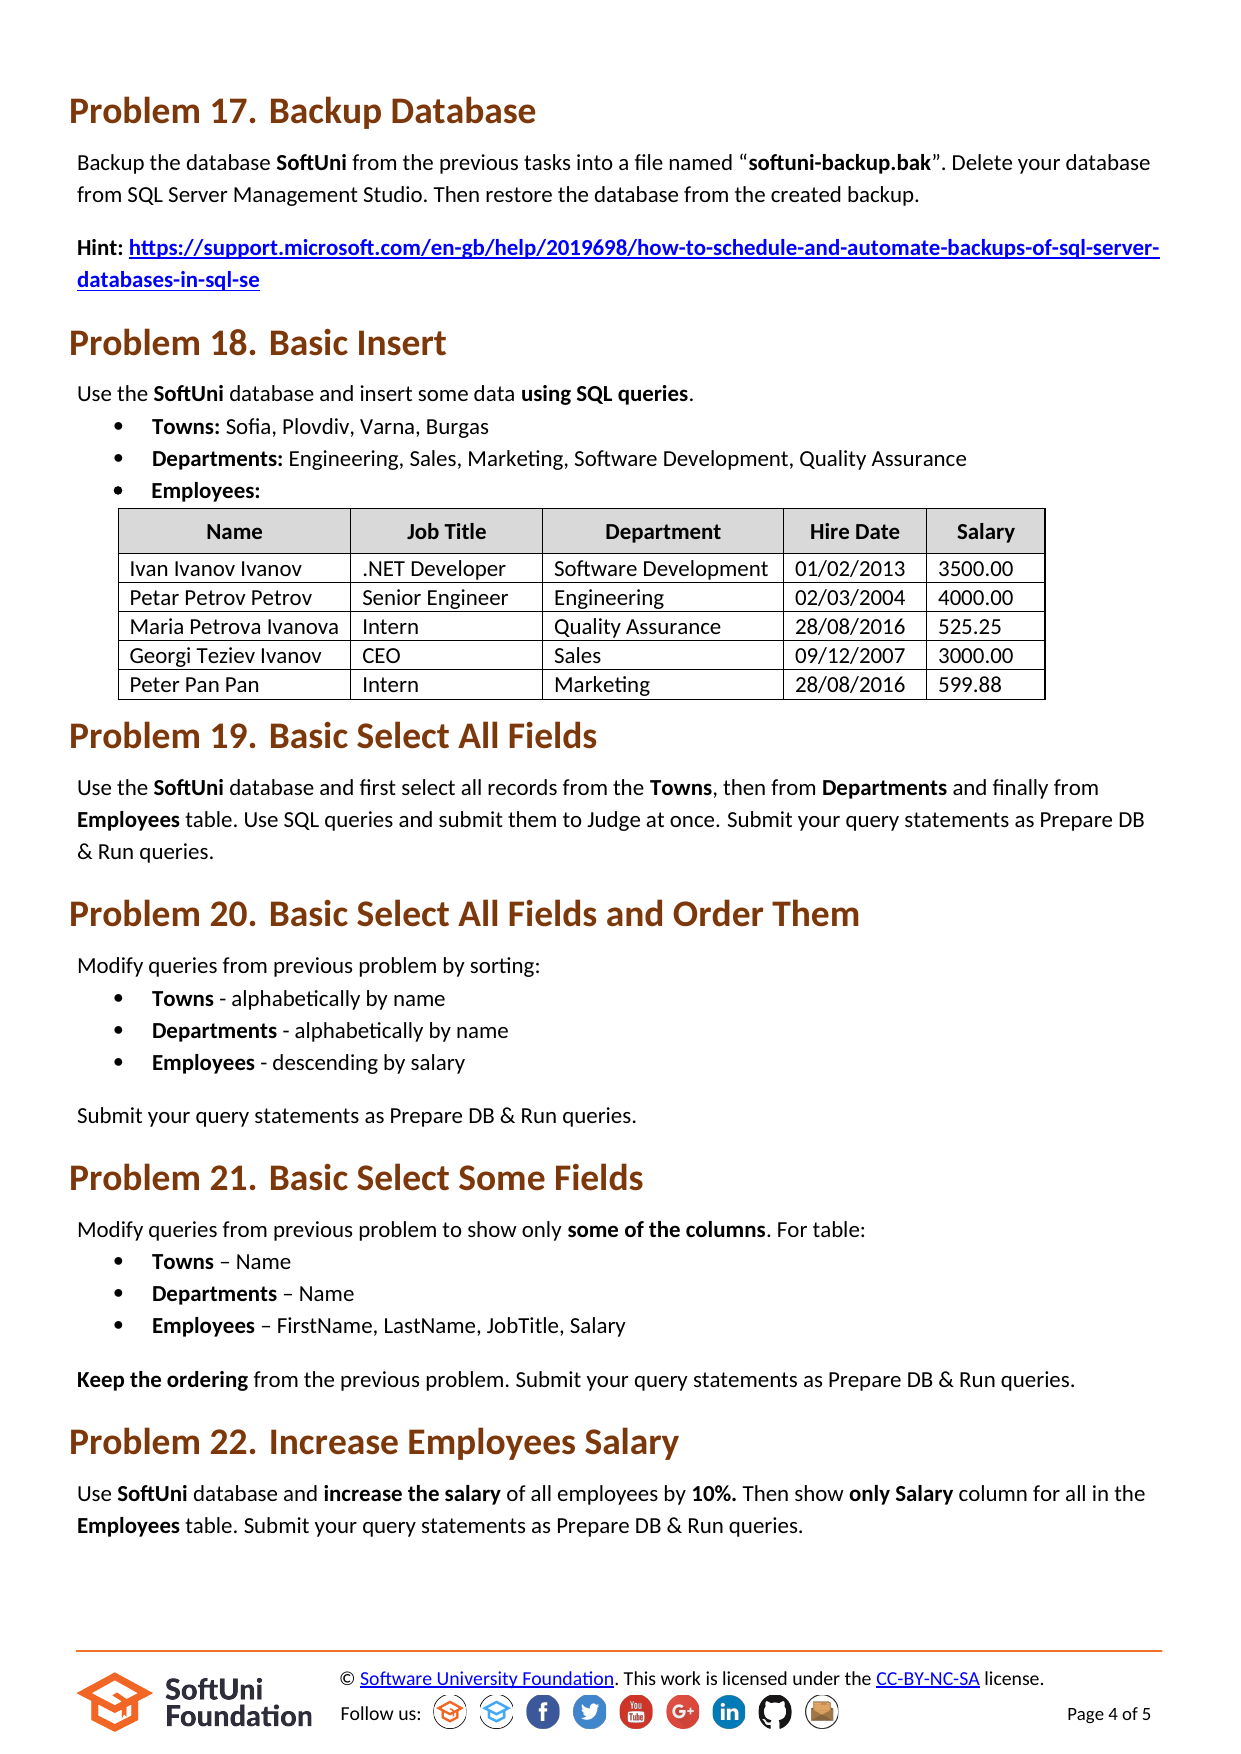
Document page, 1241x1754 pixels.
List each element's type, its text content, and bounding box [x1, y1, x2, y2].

subtitle Basic Insert [69, 318, 1163, 364]
picture [712, 1719, 722, 1729]
table_cell Software Development [543, 554, 783, 582]
picture [758, 1695, 792, 1729]
picture [480, 1695, 513, 1729]
table_cell Senior Engineer [351, 583, 542, 611]
table_header Department [543, 509, 783, 553]
picture [736, 1719, 746, 1729]
table_header Name [119, 509, 350, 553]
list Towns: Sofia, Plovdiv, Varna, Burgas [114, 412, 1163, 440]
table_cell Intern [351, 670, 542, 698]
picture [712, 1695, 722, 1705]
text Submit your query statements as Prepare DB & Run queries. [77, 1101, 1163, 1129]
picture [805, 1695, 839, 1729]
list Departments - alphabetically by name [114, 1016, 1163, 1044]
subtitle Basic Select All Fields and Order Them [69, 890, 1163, 936]
table_cell Intern [351, 612, 542, 640]
text Modify queries from previous problem by sorting: [77, 951, 1163, 979]
table_cell Sales [543, 641, 783, 669]
table_cell 09/12/2007 [784, 641, 926, 669]
picture [573, 1695, 607, 1729]
picture [76, 1672, 312, 1732]
table_cell Georgi Teziev Ivanov [119, 641, 350, 669]
text Use SoftUni database and increase the salary of all employees by 10%. Then show only Salary column for all in the Employees table. Submit your query statements as Prepare DB & Run queries. [77, 1479, 1163, 1539]
subtitle Basic Select All Fields [69, 712, 1163, 758]
list Towns – Name [114, 1247, 1163, 1275]
picture [736, 1695, 746, 1705]
table_cell 28/08/2016 [784, 670, 926, 698]
text Backup the database SoftUni from the previous tasks into a file named “softuni-backup.bak”. Delete your database from SQL Server Management Studio. Then restore the database from the created backup. [77, 148, 1163, 208]
table_cell Ivan Ivanov Ivanov [119, 554, 350, 582]
table_cell Engineering [543, 583, 783, 611]
text Keep the ordering from the previous problem. Submit your query statements as Prepare DB & Run queries. [77, 1365, 1163, 1393]
table_cell Peter Pan Pan [119, 670, 350, 698]
picture [666, 1695, 700, 1729]
picture [526, 1695, 560, 1729]
table_cell 3500.00 [927, 554, 1044, 582]
text Use the SoftUni database and first select all records from the Towns, then from Departments and finally from Employees table. Use SQL queries and submit them to Judge at once. Submit your query statements as Prepare DB & Run queries. [77, 773, 1163, 865]
table_cell 599.88 [927, 670, 1044, 698]
text Use the SoftUni database and insert some data using SQL queries. [77, 379, 1163, 408]
table_cell 4000.00 [927, 583, 1044, 611]
list Employees: [114, 476, 1163, 504]
table_cell 3000.00 [927, 641, 1044, 669]
picture [433, 1695, 467, 1729]
table_header Job Title [351, 509, 542, 553]
table_cell Maria Petrova Ivanova [119, 612, 350, 640]
table_cell 02/03/2004 [784, 583, 926, 611]
list Employees - descending by salary [114, 1048, 1163, 1076]
subtitle Basic Select Some Fields [69, 1154, 1163, 1200]
table_cell 01/02/2013 [784, 554, 926, 582]
subtitle Backup Database [69, 87, 1163, 133]
text Modify queries from previous problem to show only some of the columns. For table: [77, 1215, 1163, 1243]
table_cell 28/08/2016 [784, 612, 926, 640]
text Hint: https://support.microsoft.com/en-gb/help/2019698/how-to-schedule-and-automate-backups-of-sql-server-databases-in-sql-se [77, 233, 1163, 293]
picture [619, 1695, 653, 1729]
picture [727, 1709, 738, 1719]
table_cell Marketing [543, 670, 783, 698]
list Employees – FirstName, LastName, JobTitle, Salary [114, 1312, 1163, 1340]
list Departments – Name [114, 1279, 1163, 1307]
table_cell 525.25 [927, 612, 1044, 640]
list Towns - alphabetically by name [114, 984, 1163, 1012]
table_cell .NET Developer [351, 554, 542, 582]
list Departments: Engineering, Sales, Marketing, Software Development, Quality Assurance [114, 444, 1163, 472]
table_cell Petar Petrov Petrov [119, 583, 350, 611]
table_cell Quality Assurance [543, 612, 783, 640]
subtitle Increase Employees Salary [69, 1418, 1163, 1463]
table_header Salary [927, 509, 1044, 553]
table_cell CEO [351, 641, 542, 669]
table_header Hire Date [784, 509, 926, 553]
